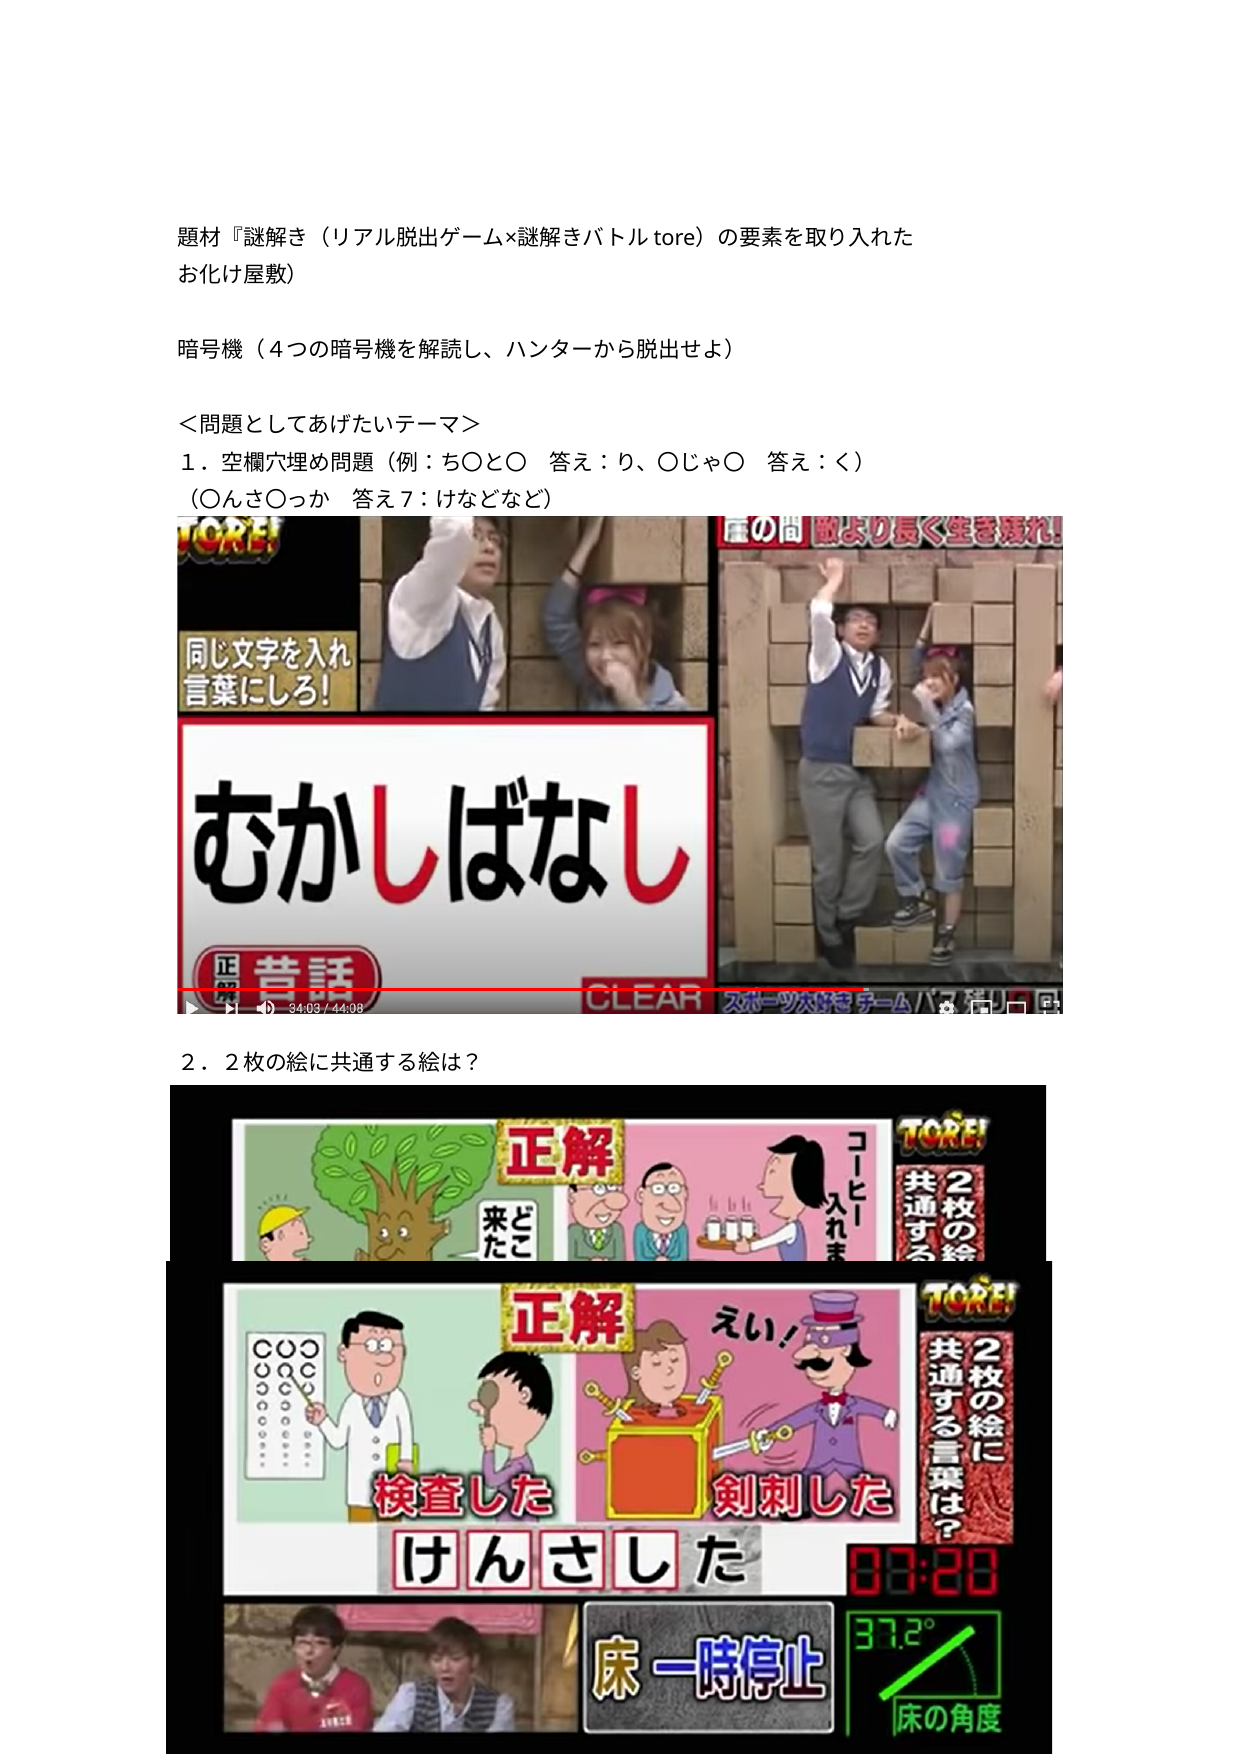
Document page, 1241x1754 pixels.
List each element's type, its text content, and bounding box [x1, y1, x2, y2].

text ＜問題としてあげたいテーマ＞ [177, 404, 1063, 442]
text お化け屋敷） [177, 254, 1063, 292]
picture [166, 1085, 1053, 1754]
text （〇んさ〇っか 答え7：けなどなど） [177, 479, 1063, 516]
text １．空欄穴埋め問題（例：ち〇と〇 答え：り、〇じゃ〇 答え：く） [177, 442, 1063, 479]
text ２．２枚の絵に共通する絵は？ [177, 1042, 1063, 1079]
picture [177, 516, 1063, 1014]
text 暗号機（４つの暗号機を解読し、ハンターから脱出せよ） [177, 329, 1063, 367]
text 題材『謎解き（リアル脱出ゲーム×謎解きバトルtore）の要素を取り入れた [177, 217, 1063, 254]
